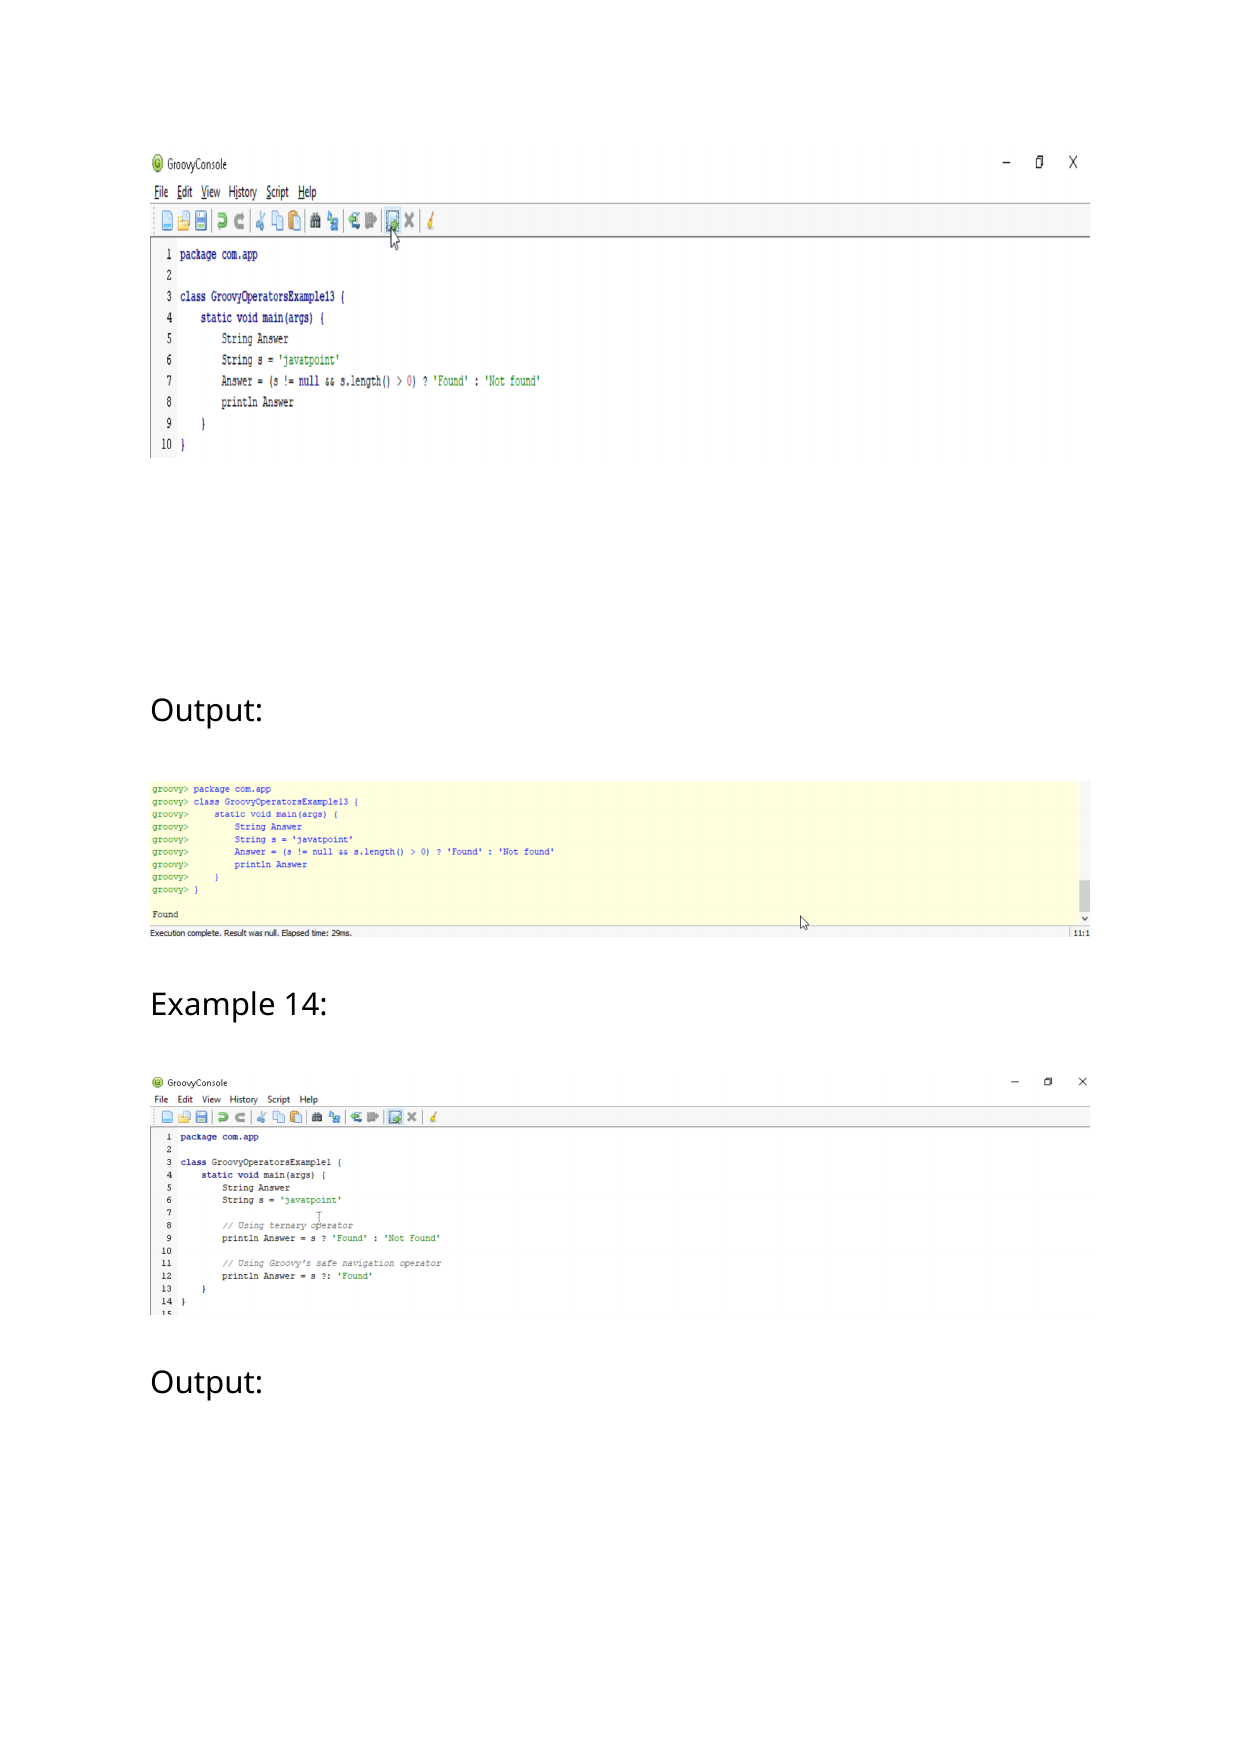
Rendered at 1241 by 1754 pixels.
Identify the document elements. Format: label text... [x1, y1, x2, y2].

text Output: [150, 688, 1090, 731]
picture [150, 781, 1091, 937]
picture [150, 150, 1091, 458]
picture [150, 1074, 1091, 1315]
text Example 14: [150, 981, 1090, 1024]
text Output: [150, 1360, 1090, 1402]
